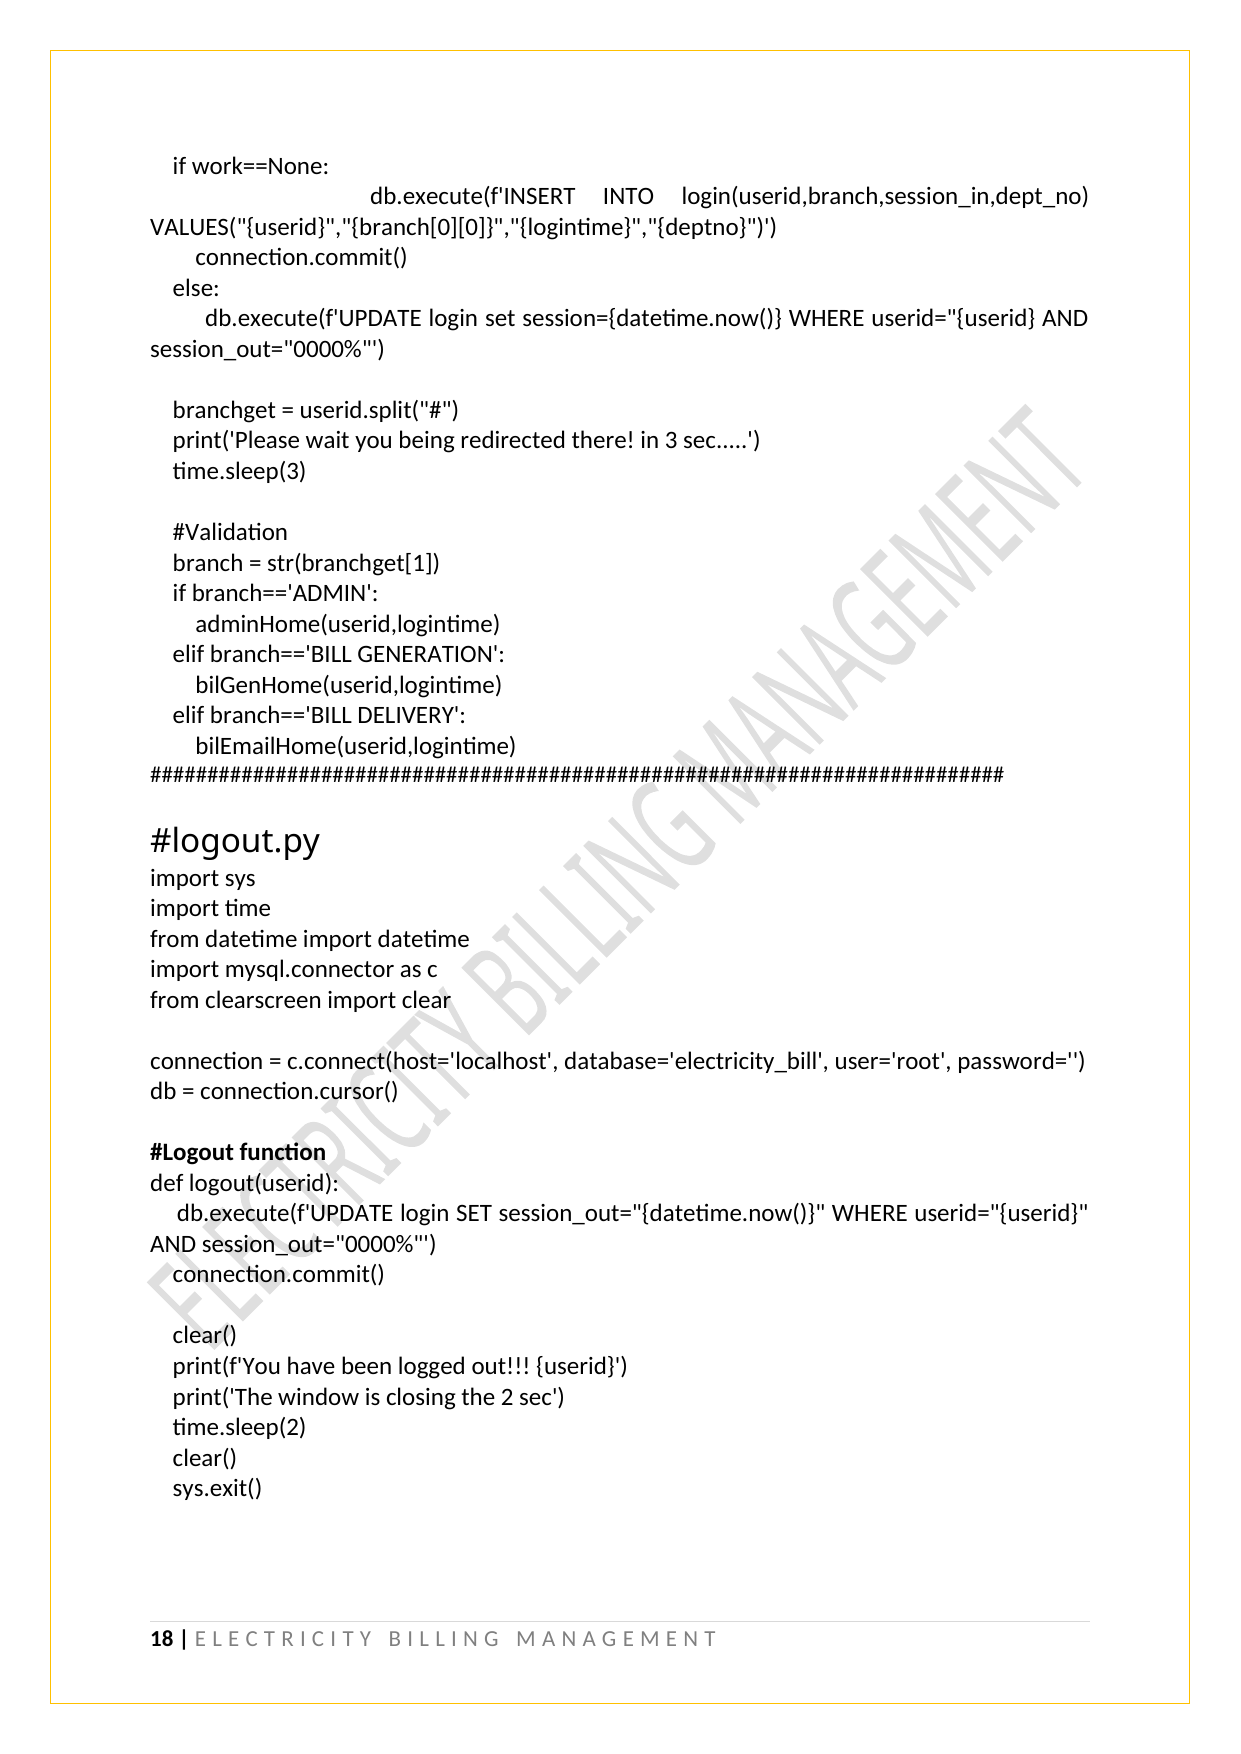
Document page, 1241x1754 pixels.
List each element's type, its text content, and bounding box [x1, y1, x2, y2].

text connection = c.connect(host='localhost', database='electricity_bill', user='root', password='') [150, 1045, 1090, 1076]
text #Logout function [150, 1137, 1090, 1167]
text print('The window is closing the 2 sec') [150, 1381, 1090, 1411]
text print(f'You have been logged out!!! {userid}') [150, 1350, 1090, 1381]
text else: [150, 272, 1090, 303]
text def logout(userid): [150, 1167, 1090, 1198]
text ########################################################################### [150, 760, 1090, 788]
text branchget = userid.split("#") [150, 394, 1090, 425]
text if branch=='ADMIN': [150, 577, 1090, 608]
text from datetime import datetime [150, 923, 1090, 953]
text bilEmailHome(userid,logintime) [150, 730, 1090, 760]
text db.execute(f'INSERT INTO login(userid,branch,session_in,dept_no) VALUES("{userid}","{branch[0][0]}","{logintime}","{deptno}")') [150, 181, 1090, 242]
text db.execute(f'UPDATE login set session={datetime.now()} WHERE userid="{userid} AND session_out="0000%"') [150, 303, 1090, 364]
text db.execute(f'UPDATE login SET session_out="{datetime.now()}" WHERE userid="{userid}" AND session_out="0000%"') [150, 1198, 1090, 1259]
text db = connection.cursor() [150, 1076, 1090, 1106]
text import time [150, 892, 1090, 923]
text adminHome(userid,logintime) [150, 608, 1090, 638]
text clear() [150, 1320, 1090, 1350]
text bilGenHome(userid,logintime) [150, 669, 1090, 699]
text connection.commit() [150, 242, 1090, 272]
text time.sleep(3) [150, 455, 1090, 486]
text print('Please wait you being redirected there! in 3 sec.....') [150, 425, 1090, 455]
text import mysql.connector as c [150, 953, 1090, 984]
text elif branch=='BILL DELIVERY': [150, 699, 1090, 730]
text import sys [150, 862, 1090, 892]
text if work==None: [150, 150, 1090, 181]
text connection.commit() [150, 1259, 1090, 1289]
text from clearscreen import clear [150, 984, 1090, 1014]
text #logout.py [150, 816, 1090, 862]
text branch = str(branchget[1]) [150, 547, 1090, 577]
text elif branch=='BILL GENERATION': [150, 638, 1090, 669]
text #Validation [150, 516, 1090, 547]
text clear() [150, 1442, 1090, 1472]
text time.sleep(2) [150, 1411, 1090, 1442]
text sys.exit() [150, 1472, 1090, 1503]
